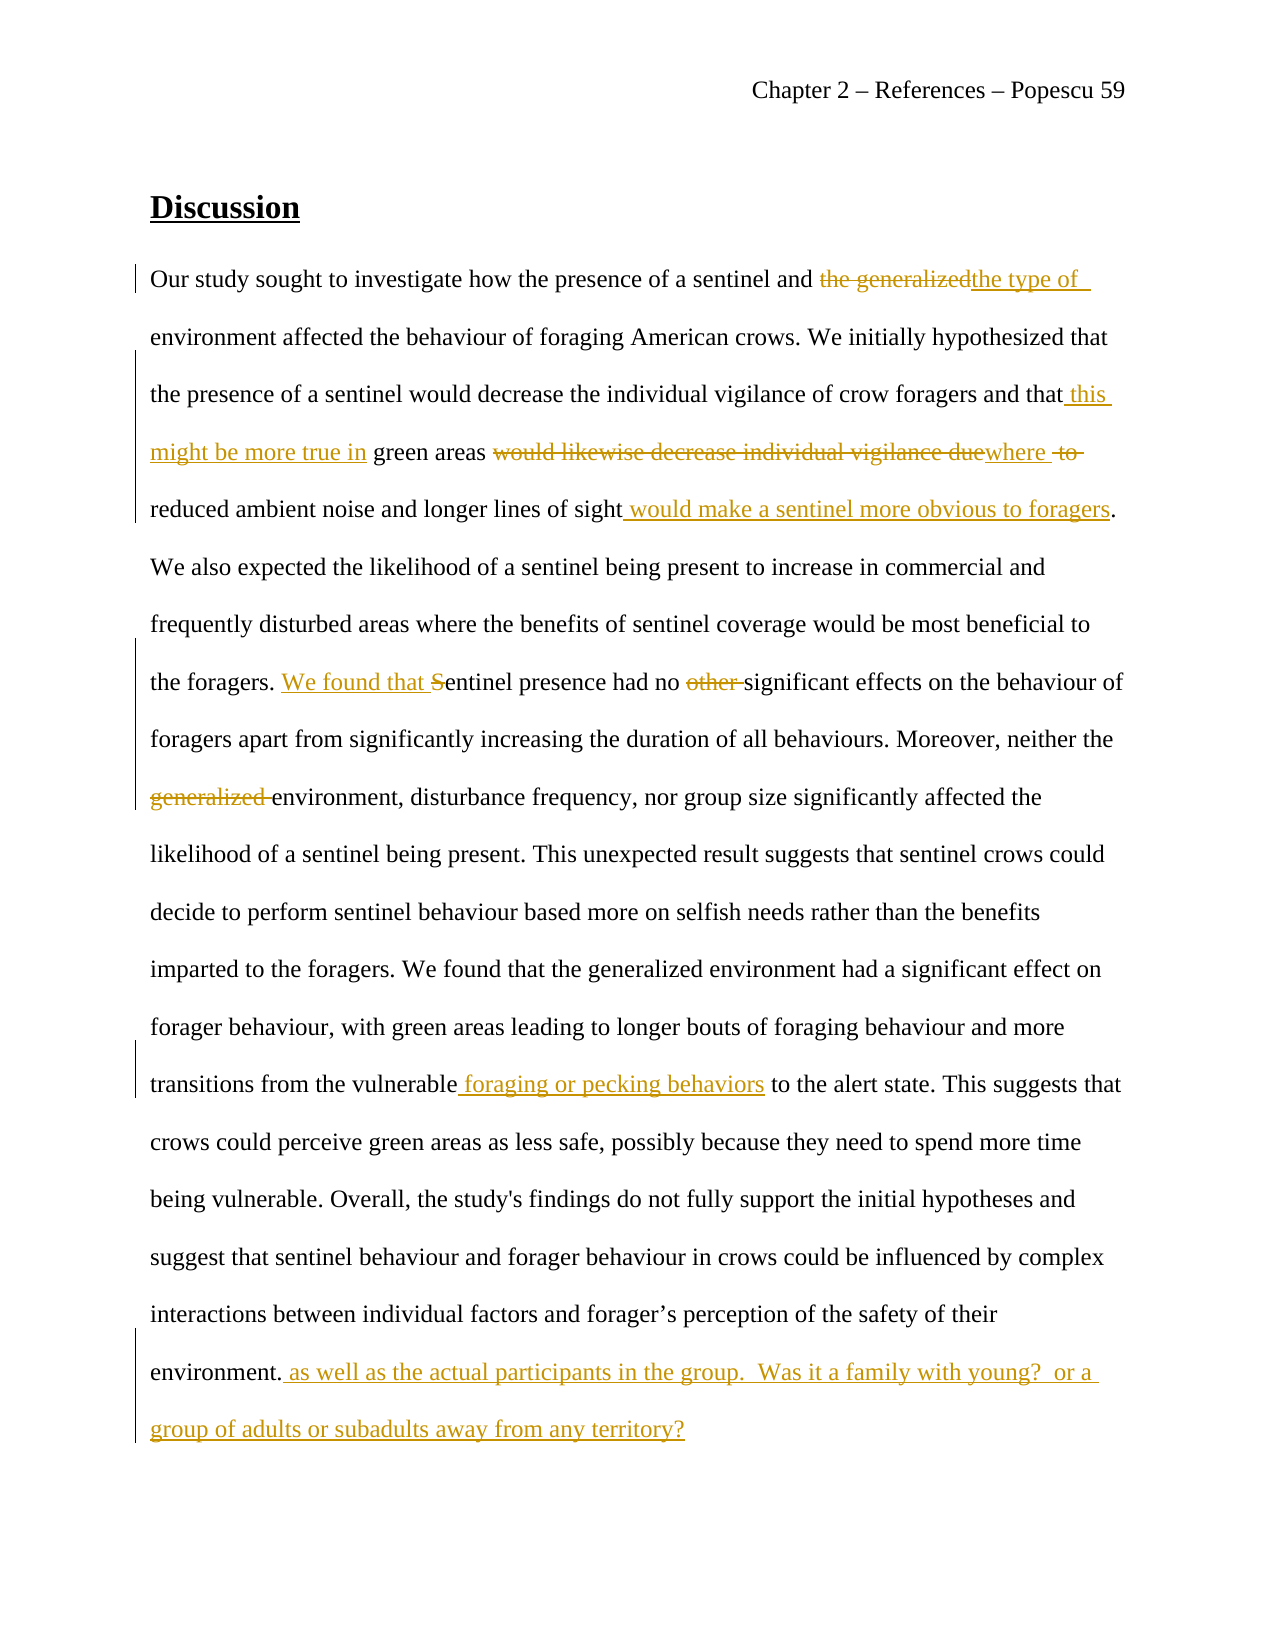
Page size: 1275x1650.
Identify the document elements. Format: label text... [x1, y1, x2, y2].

title Discussion [150, 187, 1125, 226]
text Our study sought to investigate how the presence of a sentinel and environment affected the behaviour of foraging American crows. We initially hypothesized that the presence of a sentinel would decrease the individual vigilance of crow foragers and that green areas reduced ambient noise and longer lines of sight. We also expected the likelihood of a sentinel being present to increase in commercial and frequently disturbed areas where the benefits of sentinel coverage would be most beneficial to the foragers. entinel presence had no significant effects on the behaviour of foragers apart from significantly increasing the duration of all behaviours. Moreover, neither the environment, disturbance frequency, nor group size significantly affected the likelihood of a sentinel being present. This unexpected result suggests that sentinel crows could decide to perform sentinel behaviour based more on selfish needs rather than the benefits imparted to the foragers. We found that the generalized environment had a significant effect on forager behaviour, with green areas leading to longer bouts of foraging behaviour and more transitions from the vulnerable to the alert state. This suggests that crows could perceive green areas as less safe, possibly because they need to spend more time being vulnerable. Overall, the study's findings do not fully support the initial hypotheses and suggest that sentinel behaviour and forager behaviour in crows could be influenced by complex interactions between individual factors and forager’s perception of the safety of their environment. [150, 264, 1125, 1443]
